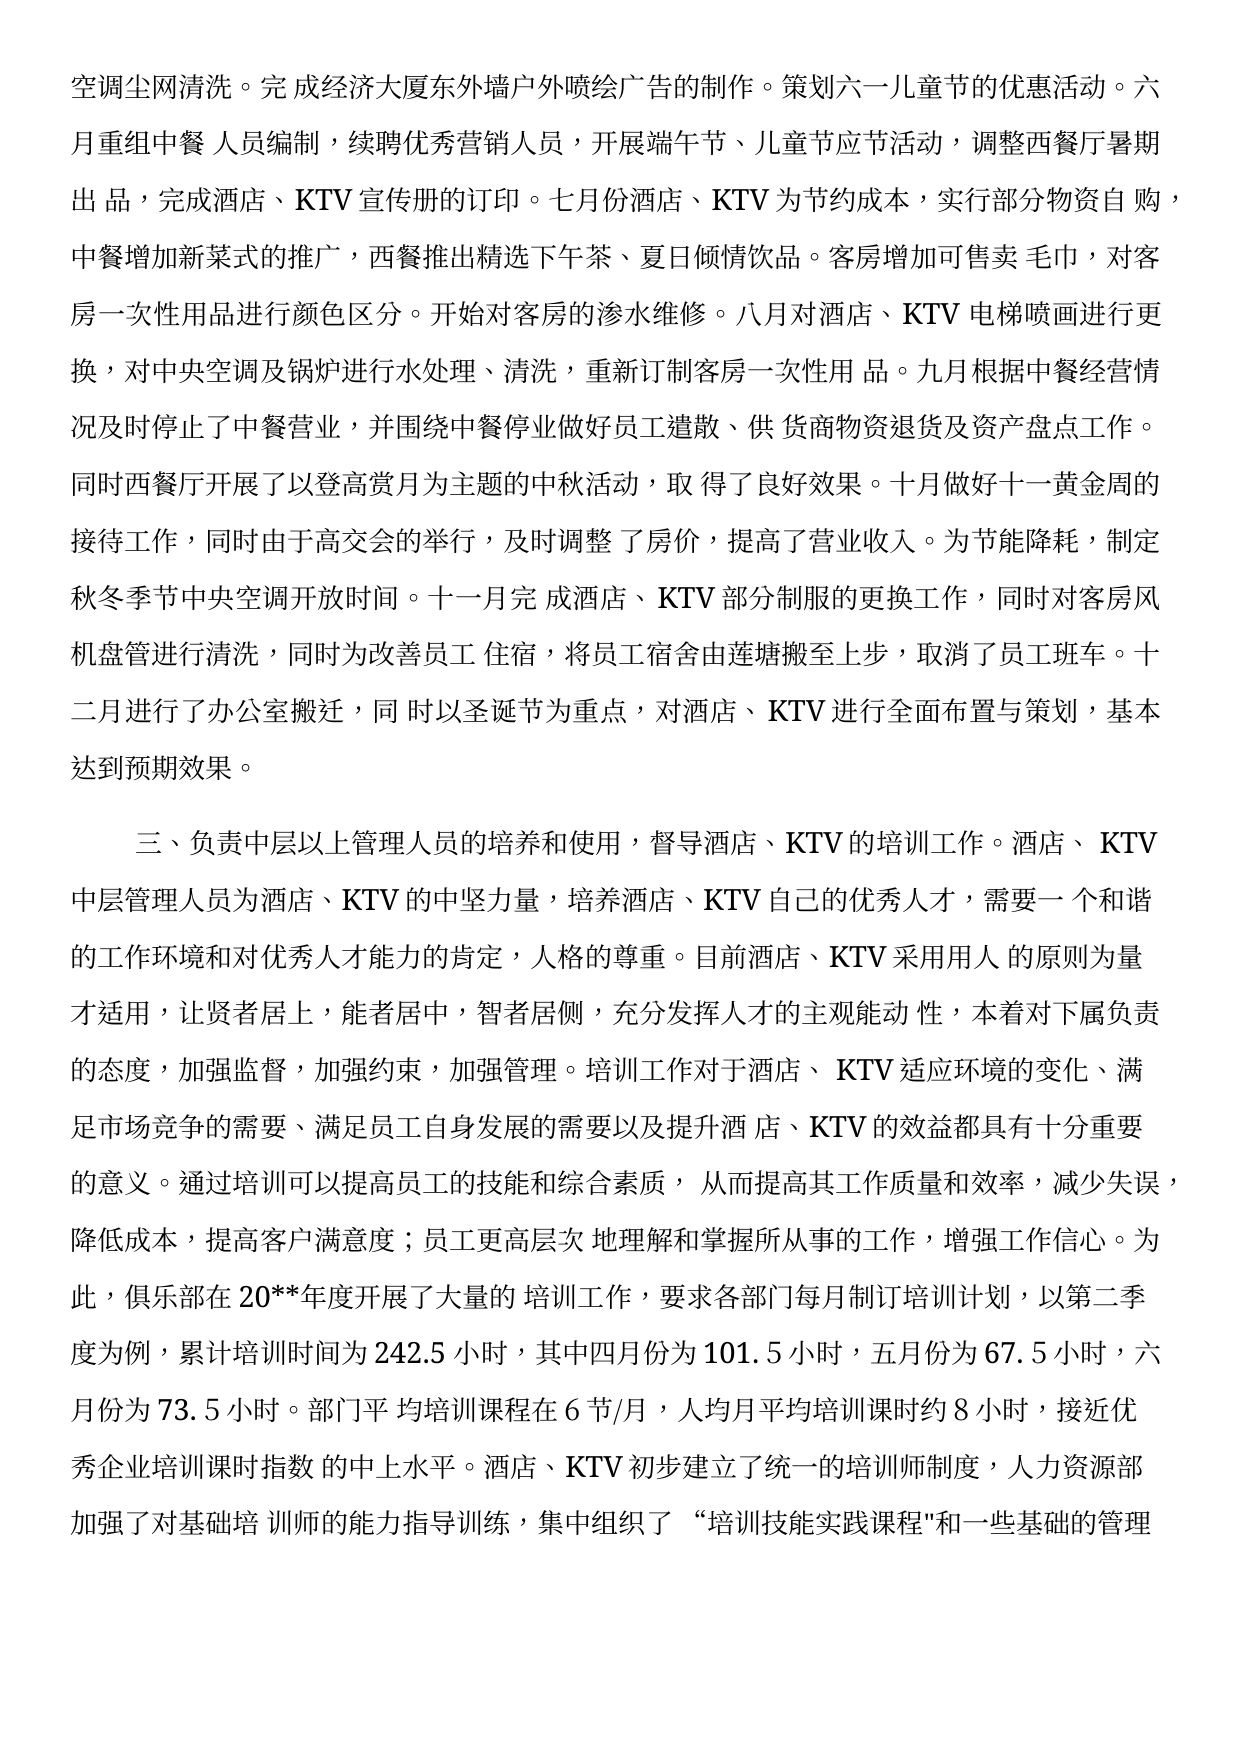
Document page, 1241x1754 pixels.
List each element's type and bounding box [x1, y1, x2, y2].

text [70, 52, 1162, 790]
text [70, 808, 1162, 1545]
